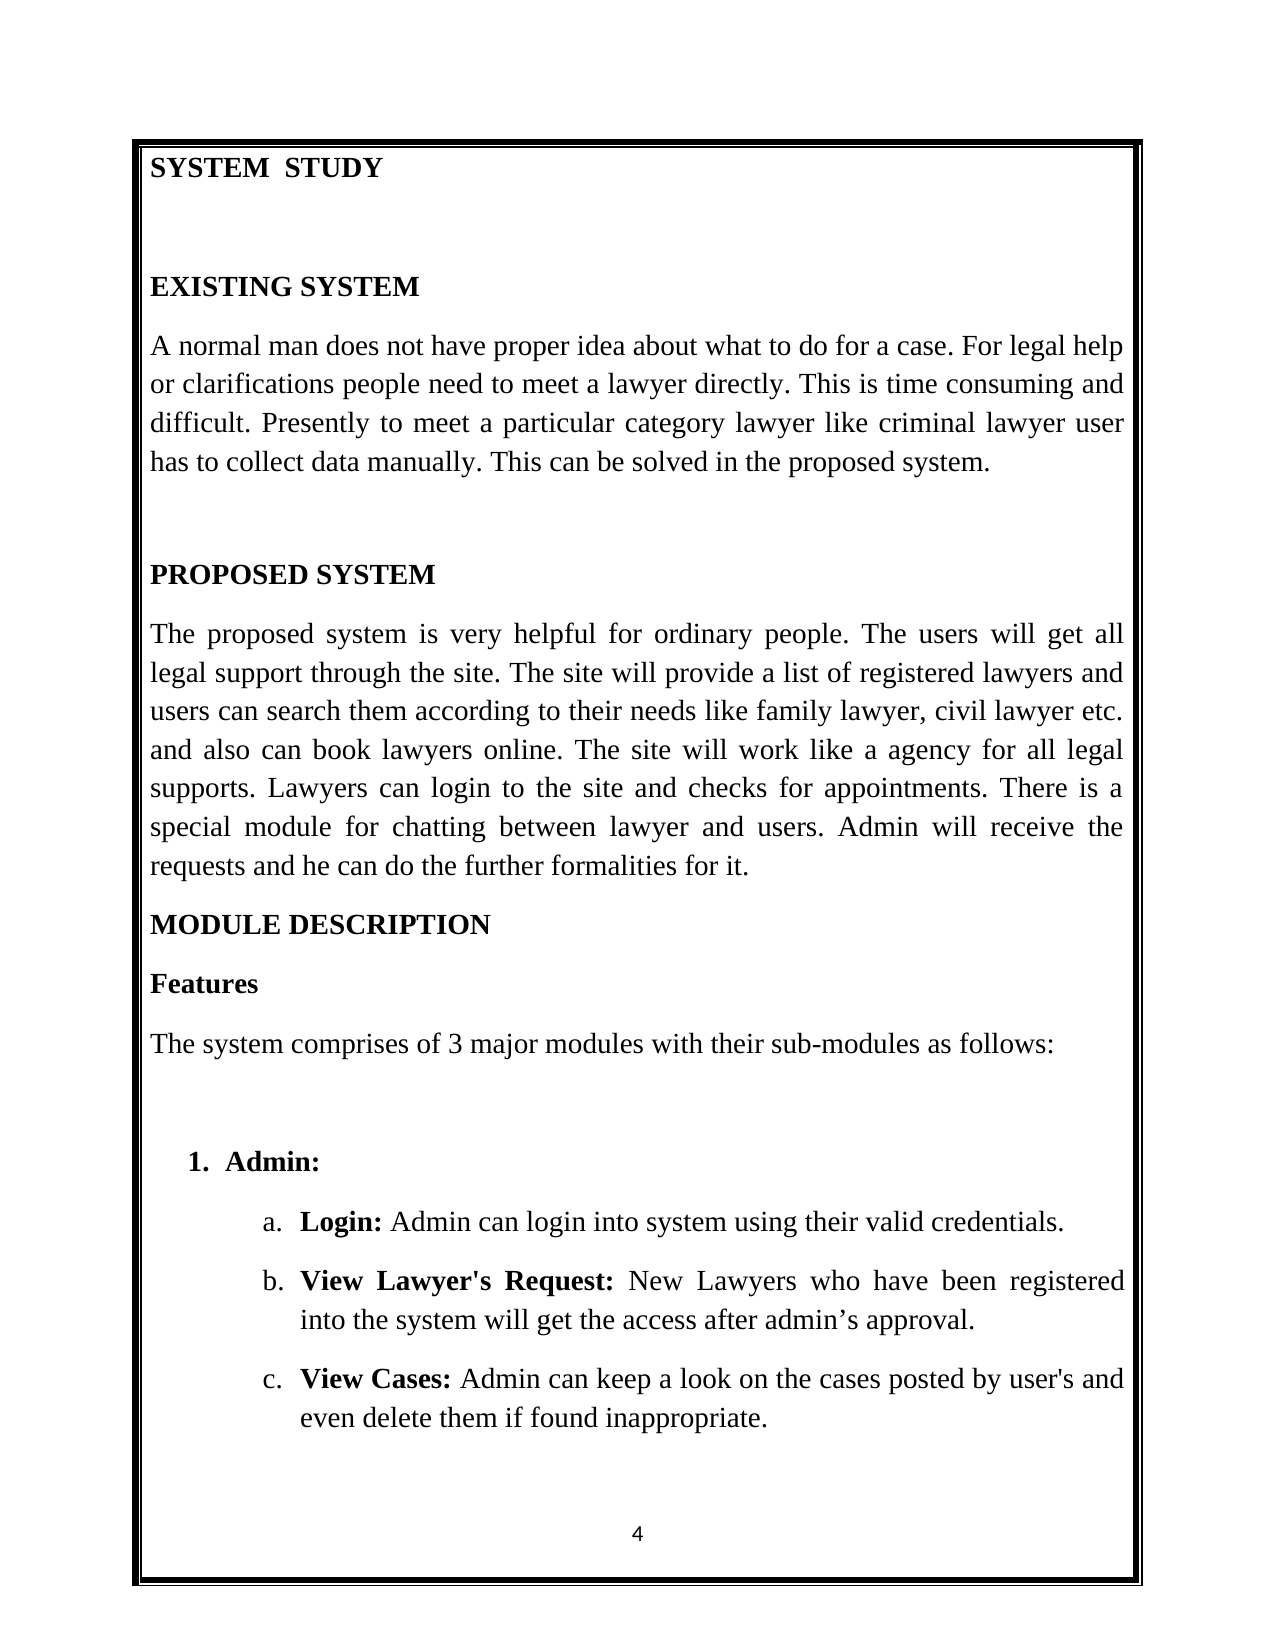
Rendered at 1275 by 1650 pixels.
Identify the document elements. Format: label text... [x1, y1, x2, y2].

text PROPOSED SYSTEM [150, 557, 1125, 591]
list View Cases: Admin can keep a look on the cases posted by user's and even delete them if found inappropriate. [262, 1361, 1125, 1433]
text The system comprises of 3 major modules with their sub-modules as follows: [150, 1026, 1125, 1059]
text SYSTEM STUDY [150, 150, 1125, 183]
text The proposed system is very helpful for ordinary people. The users will get all legal support through the site. The site will provide a list of registered lawyers and users can search them according to their needs like family lawyer, civil lawyer etc. and also can book lawyers online. The site will work like a agency for all legal supports. Lawyers can login to the site and checks for appointments. There is a special module for chatting between lawyer and users. Admin will receive the requests and he can do the further formalities for it. [150, 616, 1125, 881]
list View Lawyer's Request: New Lawyers who have been registered into the system will get the access after admin’s approval. [262, 1263, 1125, 1335]
text A normal man does not have proper idea about what to do for a case. For legal help or clarifications people need to meet a lawyer directly. This is time consuming and difficult. Presently to meet a particular category lawyer like criminal lawyer user has to collect data manually. This can be solved in the proposed system. [150, 328, 1125, 477]
text MODULE DESCRIPTION [150, 907, 1125, 941]
list Admin: [187, 1144, 1125, 1178]
text Features [150, 966, 1125, 1000]
list Login: Admin can login into system using their valid credentials. [262, 1204, 1125, 1237]
text EXISTING SYSTEM [150, 269, 1125, 302]
